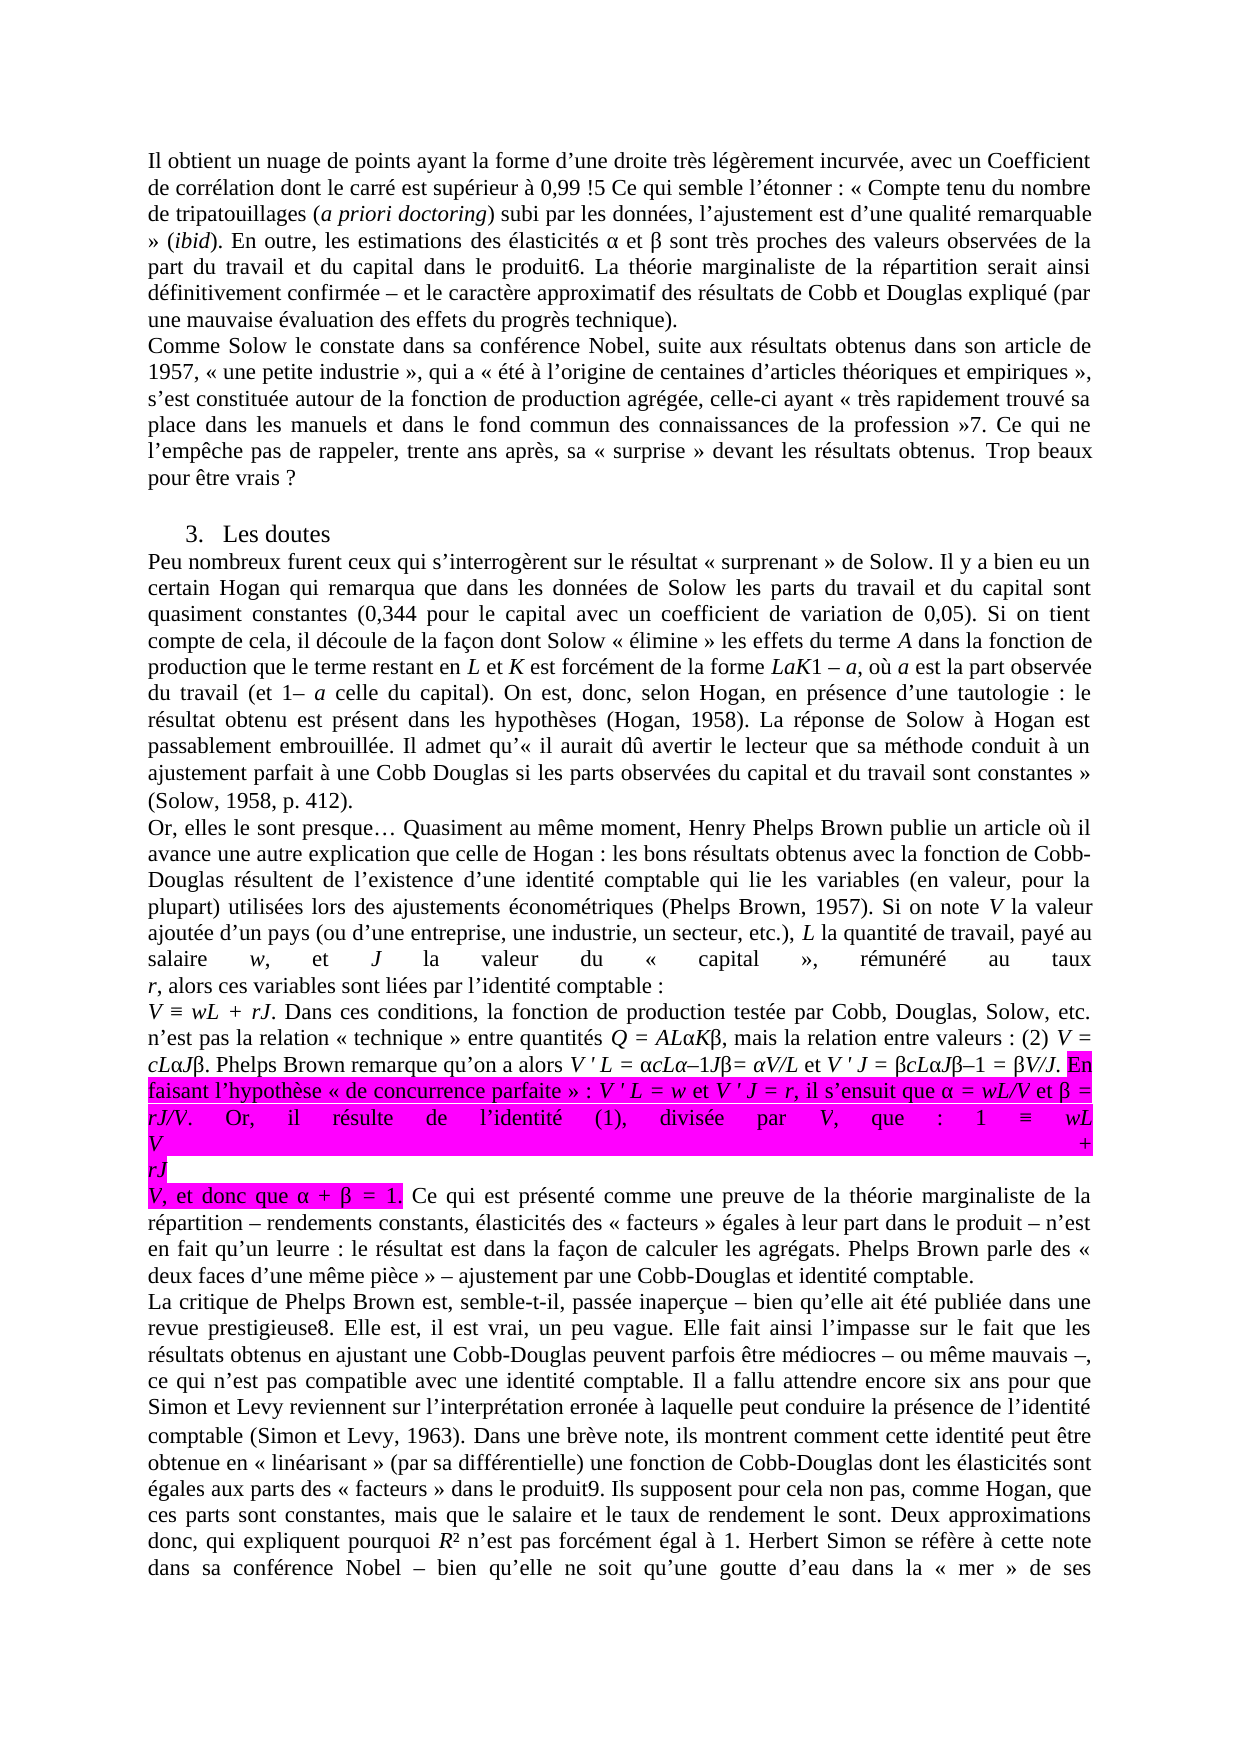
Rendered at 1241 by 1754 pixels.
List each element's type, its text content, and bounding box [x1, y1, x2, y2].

text Peu nombreux furent ceux qui s’interrogèrent sur le résultat « surprenant » de Solow. Il y a bien eu un certain Hogan qui remarqua que dans les données de Solow les parts du travail et du capital sont quasiment constantes (0,344 pour le capital avec un coefficient de variation de 0,05). Si on tient compte de cela, il découle de la façon dont Solow « élimine » les effets du terme A dans la fonction de production que le terme restant en L et K est forcément de la forme LaK1 – a, où a est la part observée du travail (et 1– a celle du capital). On est, donc, selon Hogan, en présence d’une tautologie : le résultat obtenu est présent dans les hypothèses (Hogan, 1958). La réponse de Solow à Hogan est passablement embrouillée. Il admet qu’« il aurait dû avertir le lecteur que sa méthode conduit à un ajustement parfait à une Cobb Douglas si les parts observées du capital et du travail sont constantes » (Solow, 1958, p. 412). [148, 548, 1093, 814]
text Or, elles le sont presque… Quasiment au même moment, Henry Phelps Brown publie un article où il avance une autre explication que celle de Hogan : les bons résultats obtenus avec la fonction de Cobb-Douglas résultent de l’existence d’une identité comptable qui lie les variables (en valeur, pour la plupart) utilisées lors des ajustements économétriques (Phelps Brown, 1957). Si on note V la valeur ajoutée d’un pays (ou d’une entreprise, une industrie, un secteur, etc.), L la quantité de travail, payé au salaire w, et J la valeur du « capital », rémunéré au taux r, alors ces variables sont liées par l’identité comptable : [148, 814, 1093, 998]
text Il obtient un nuage de points ayant la forme d’une droite très légèrement incurvée, avec un Coefficient de corrélation dont le carré est supérieur à 0,99 !5 Ce qui semble l’étonner : « Compte tenu du nombre de tripatouillages (a priori doctoring) subi par les données, l’ajustement est d’une qualité remarquable » (ibid). En outre, les estimations des élasticités α et β sont très proches des valeurs observées de la part du travail et du capital dans le produit6. La théorie marginaliste de la répartition serait ainsi définitivement confirmée – et le caractère approximatif des résultats de Cobb et Douglas expliqué (par une mauvaise évaluation des effets du progrès technique). [148, 148, 1093, 332]
text Comme Solow le constate dans sa conférence Nobel, suite aux résultats obtenus dans son article de 1957, « une petite industrie », qui a « été à l’origine de centaines d’articles théoriques et empiriques », s’est constituée autour de la fonction de production agrégée, celle-ci ayant « très rapidement trouvé sa place dans les manuels et dans le fond commun des connaissances de la profession »7. Ce qui ne l’empêche pas de rappeler, trente ans après, sa « surprise » devant les résultats obtenus. Trop beaux pour être vrais ? [148, 332, 1093, 490]
text V ≡ wL + rJ. Dans ces conditions, la fonction de production testée par Cobb, Douglas, Solow, etc. n’est pas la relation « technique » entre quantités Q = ALαKβ, mais la relation entre valeurs : (2) V = cLαJβ. Phelps Brown remarque qu’on a alors V ' L = αcLα–1Jβ= αV/L et V ' J = βcLαJβ–1 = βV/J. En faisant l’hypothèse « de concurrence parfaite » : V ' L = w et V ' J = r, il s’ensuit que α = wL/V et β = rJ/V. Or, il résulte de l’identité (1), divisée par V, que : 1 ≡ wL V + rJ V, et donc que α + β = 1. Ce qui est présenté comme une preuve de la théorie marginaliste de la répartition – rendements constants, élasticités des « facteurs » égales à leur part dans le produit – n’est en fait qu’un leurre : le résultat est dans la façon de calculer les agrégats. Phelps Brown parle des « deux faces d’une même pièce » – ajustement par une Cobb-Douglas et identité comptable. [148, 1156, 1093, 1288]
list Les doutes [185, 519, 1093, 548]
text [148, 1288, 1093, 1580]
text V ≡ wL + rJ. Dans ces conditions, la fonction de production testée par Cobb, Douglas, Solow, etc. n’est pas la relation « technique » entre quantités Q = ALαKβ, mais la relation entre valeurs : (2) V = cLαJβ. Phelps Brown remarque qu’on a alors V ' L = αcLα–1Jβ= αV/L et V ' J = βcLαJβ–1 = βV/J. En faisant l’hypothèse « de concurrence parfaite » : V ' L = w et V ' J = r, il s’ensuit que α = wL/V et β = rJ/V. Or, il résulte de l’identité (1), divisée par V, que : 1 ≡ wL V + rJ V, et donc que α + β = 1. Ce qui est présenté comme une preuve de la théorie marginaliste de la répartition – rendements constants, élasticités des « facteurs » égales à leur part dans le produit – n’est en fait qu’un leurre : le résultat est dans la façon de calculer les agrégats. Phelps Brown parle des « deux faces d’une même pièce » – ajustement par une Cobb-Douglas et identité comptable. [148, 998, 1093, 1104]
